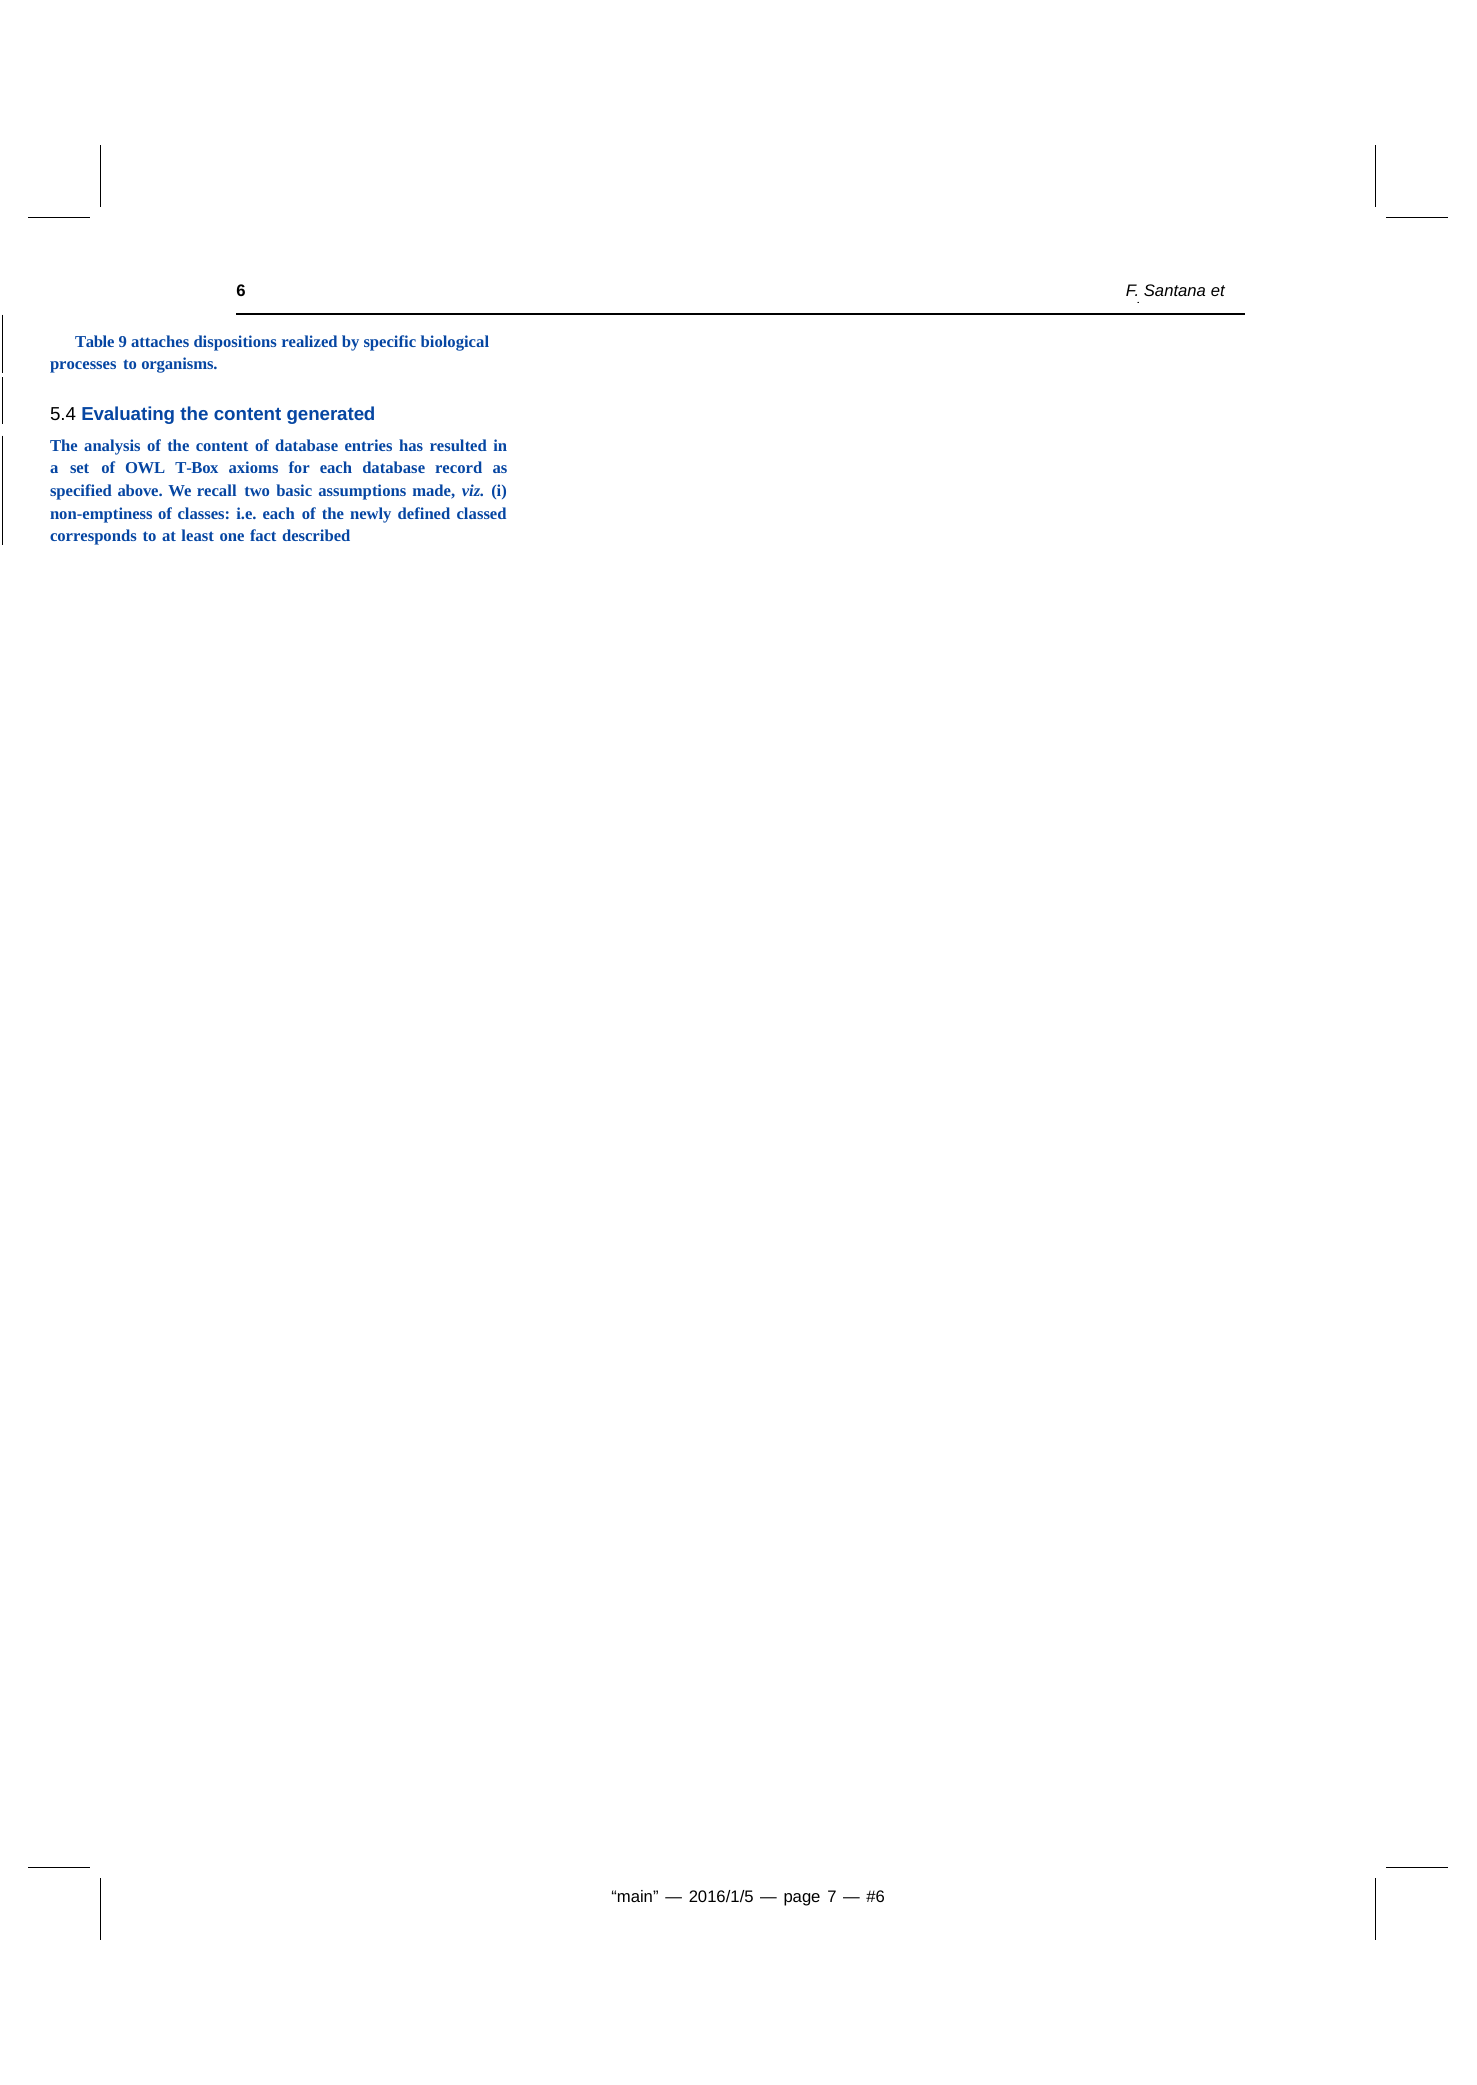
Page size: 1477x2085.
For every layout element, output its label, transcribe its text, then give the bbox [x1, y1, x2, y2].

text Table 9 attaches dispositions realized by specific biological processes to organisms. [50, 331, 507, 373]
subtitle Evaluating the content generated [50, 402, 722, 424]
text The analysis of the content of database entries has resulted in a set of OWL T-Box axioms for each database record as specified above. We recall two basic assumptions made, viz. (i) non-emptiness of classes: i.e. each of the newly defined classed corresponds to at least one fact described [50, 436, 507, 545]
